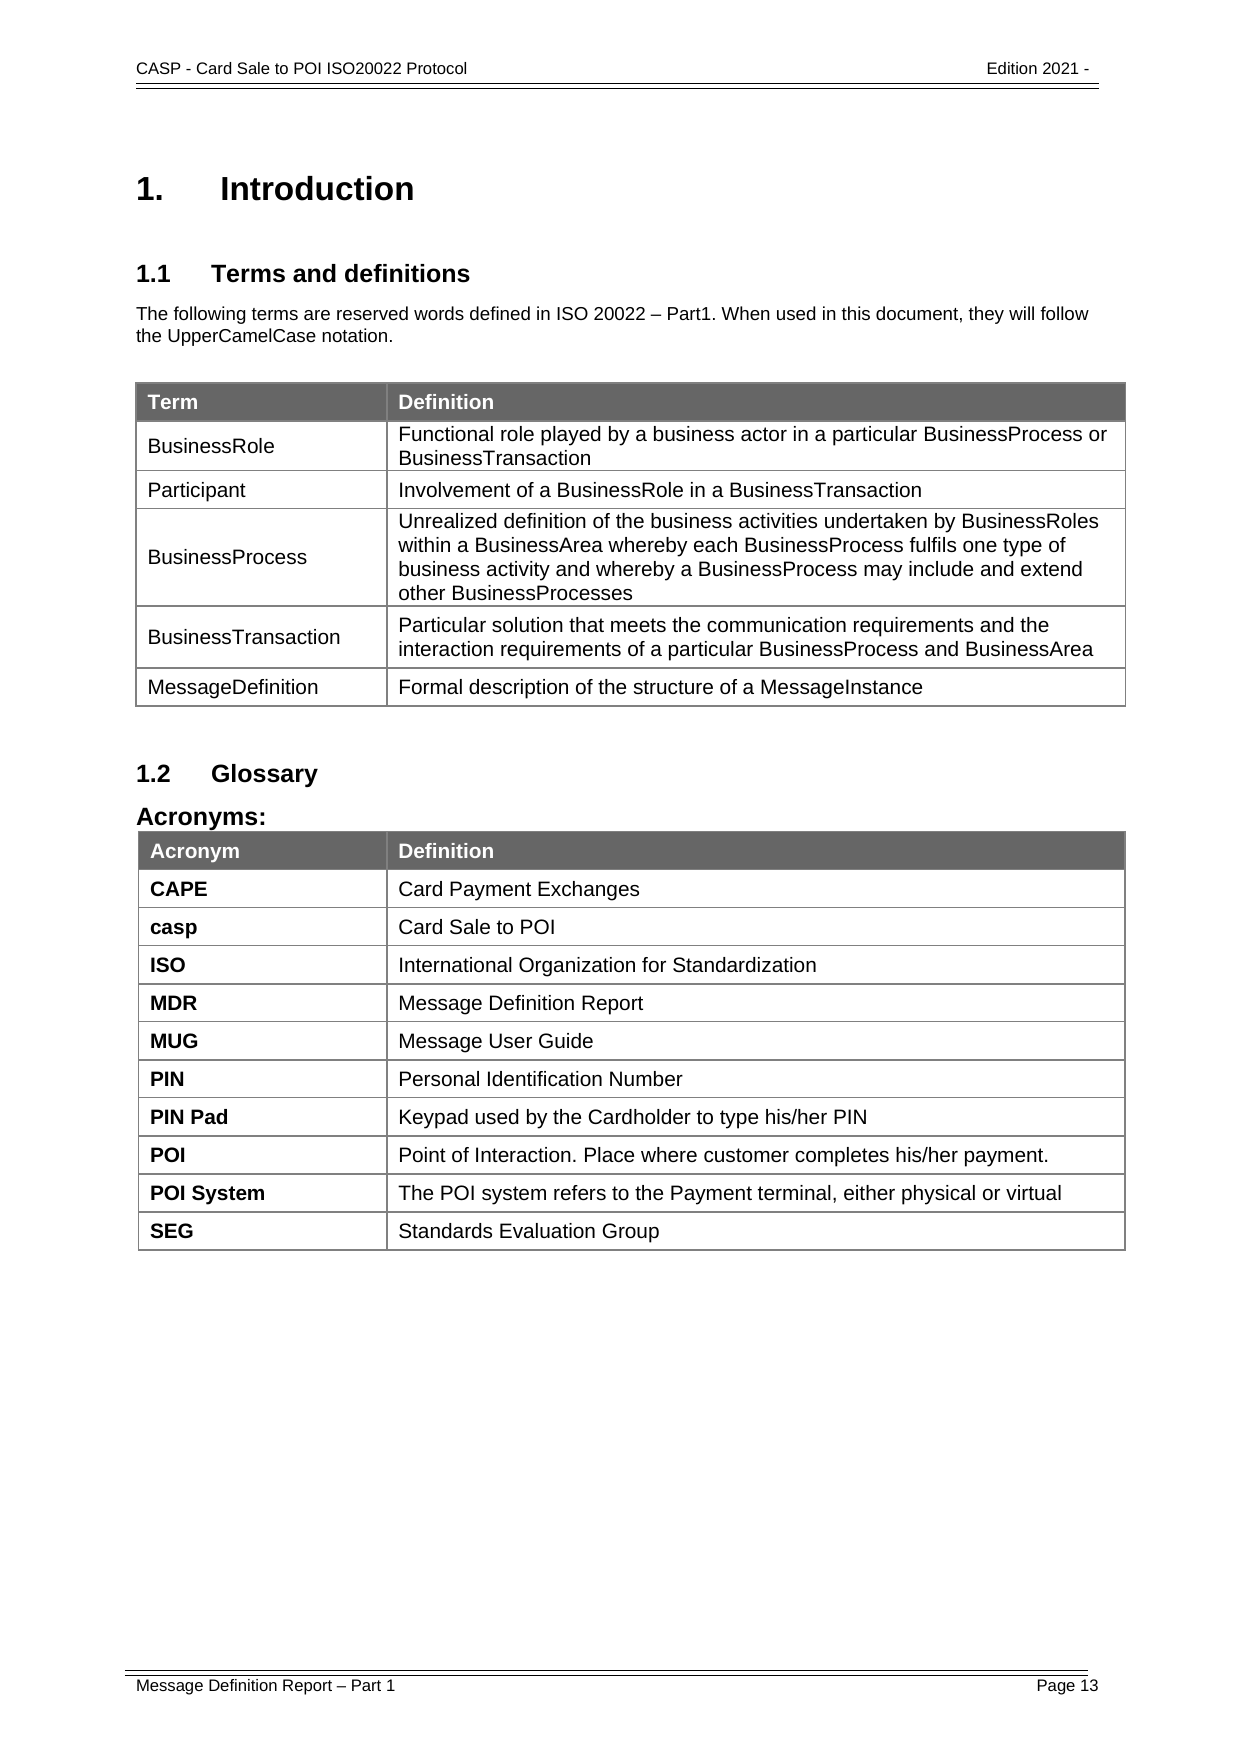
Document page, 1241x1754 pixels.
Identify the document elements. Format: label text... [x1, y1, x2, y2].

text The following terms are reserved words defined in ISO 20022 – Part1. When used in this document, they will follow the UpperCamelCase notation. [136, 303, 1104, 346]
table_cell Involvement of a BusinessRole in a BusinessTransaction [388, 471, 1125, 508]
table_cell Participant [137, 471, 386, 508]
table_cell CAPE [139, 870, 386, 907]
table_cell BusinessRole [137, 422, 386, 469]
table_header Definition [388, 832, 1124, 869]
table_header Definition [388, 384, 1125, 420]
table_cell Unrealized definition of the business activities undertaken by BusinessRoles within a BusinessArea whereby each BusinessProcess fulfils one type of business activity and whereby a BusinessProcess may include and extend other BusinessProcesses [388, 509, 1125, 605]
table_cell PIN Pad [139, 1098, 386, 1135]
table_cell POI [139, 1137, 386, 1173]
table_cell Message Definition Report [388, 985, 1124, 1021]
table_cell Personal Identification Number [388, 1061, 1124, 1097]
table_cell Functional role played by a business actor in a particular BusinessProcess or BusinessTransaction [388, 422, 1125, 469]
table_cell MDR [139, 985, 386, 1021]
table_cell BusinessProcess [137, 509, 386, 605]
table_cell BusinessTransaction [137, 607, 386, 667]
subtitle Terms and definitions [136, 259, 1104, 288]
table_cell SEG [139, 1213, 386, 1249]
table_cell ISO [139, 946, 386, 983]
table_cell casp [139, 908, 386, 945]
table_cell The POI system refers to the Payment terminal, either physical or virtual [388, 1175, 1124, 1211]
table_cell Standards Evaluation Group [388, 1213, 1124, 1249]
table_cell Formal description of the structure of a MessageInstance [388, 669, 1125, 705]
text Acronyms: [136, 802, 1104, 831]
table_header Acronym [139, 832, 386, 869]
table_cell MUG [139, 1022, 386, 1059]
table_header Term [137, 384, 386, 420]
table_cell Message User Guide [388, 1022, 1124, 1059]
table_cell Card Sale to POI [388, 908, 1124, 945]
subtitle Glossary [136, 759, 1104, 787]
table_cell Keypad used by the Cardholder to type his/her PIN [388, 1098, 1124, 1135]
table_cell International Organization for Standardization [388, 946, 1124, 983]
table_cell PIN [139, 1061, 386, 1097]
table_cell Point of Interaction. Place where customer completes his/her payment. [388, 1137, 1124, 1173]
subtitle Introduction [136, 169, 1104, 207]
table_cell MessageDefinition [137, 669, 386, 705]
table_cell Card Payment Exchanges [388, 870, 1124, 907]
table_cell Particular solution that meets the communication requirements and the interaction requirements of a particular BusinessProcess and BusinessArea [388, 607, 1125, 667]
table_cell POI System [139, 1175, 386, 1211]
